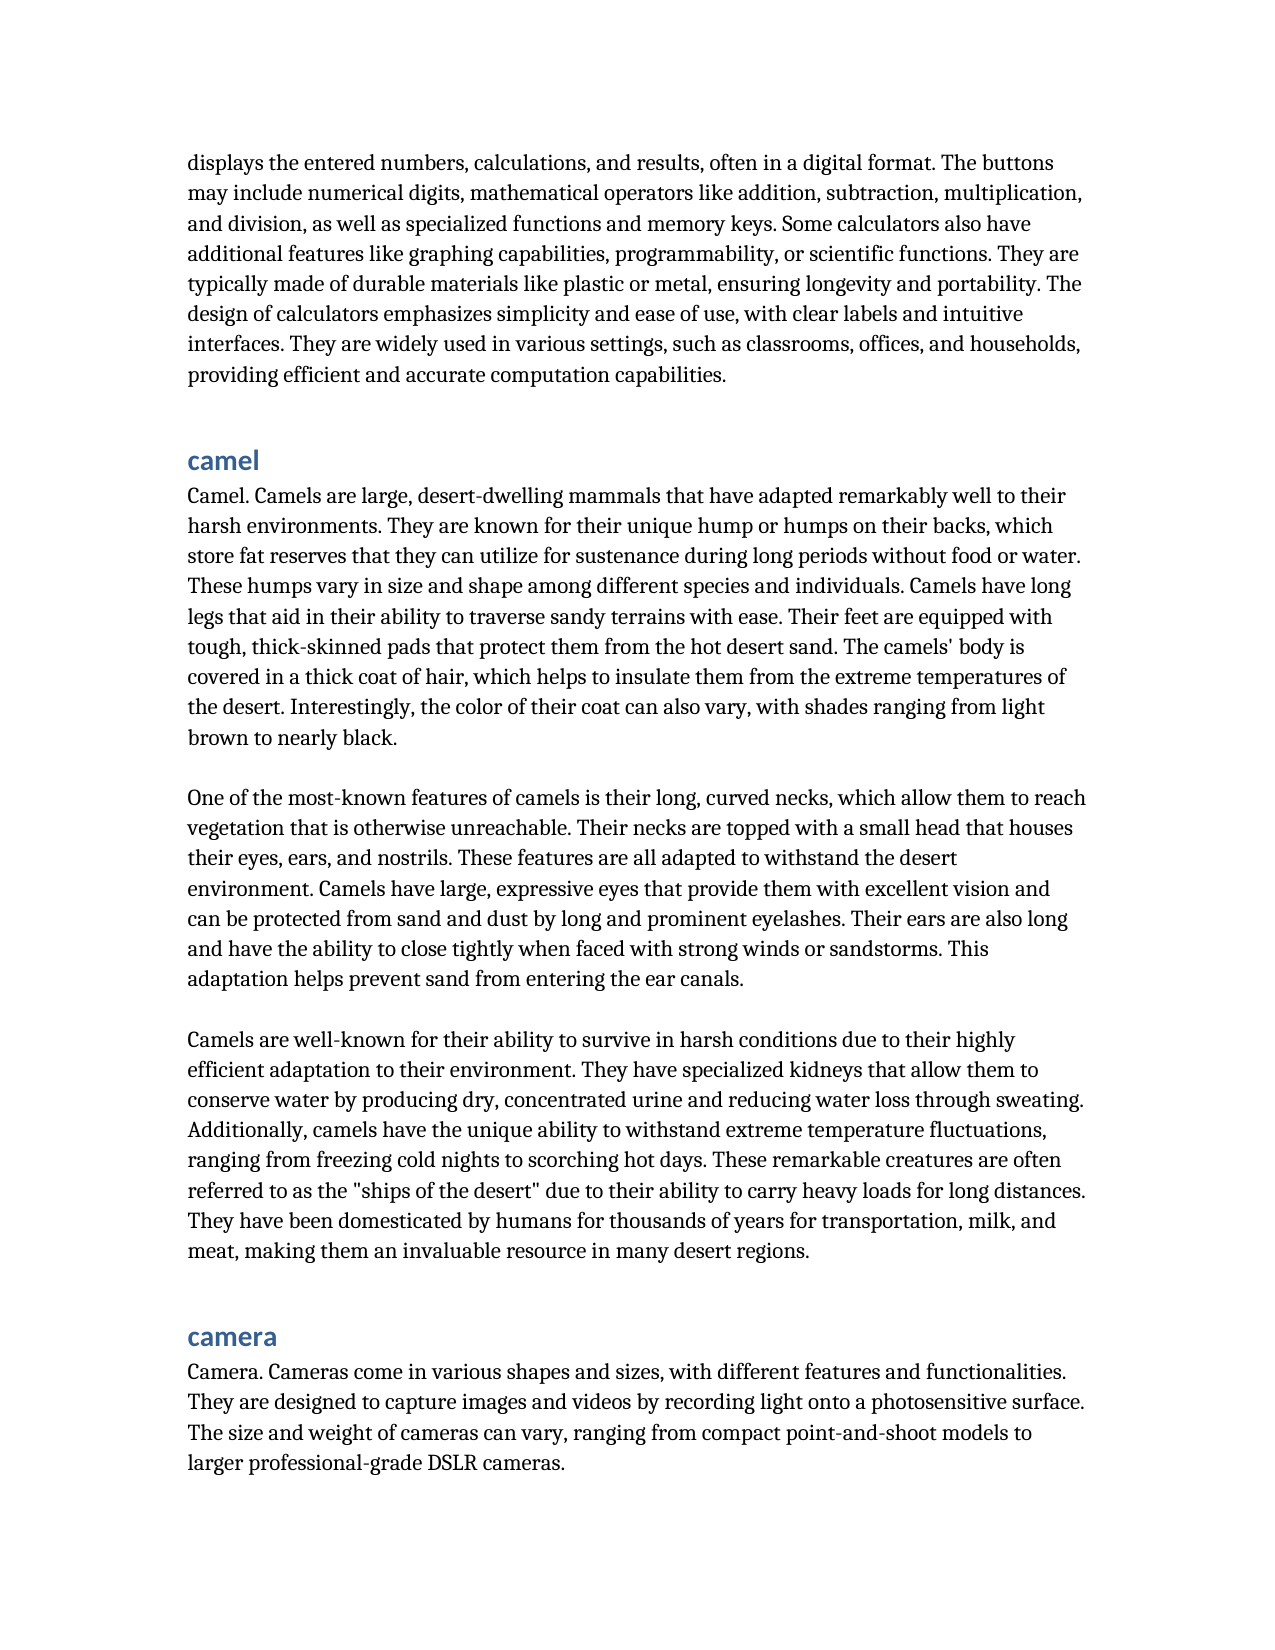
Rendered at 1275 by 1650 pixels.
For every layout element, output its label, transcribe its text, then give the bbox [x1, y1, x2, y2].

subtitle camera [187, 1318, 1087, 1354]
subtitle camel [187, 442, 1087, 477]
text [187, 1359, 1087, 1476]
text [187, 150, 1087, 388]
text Camel. Camels are large, desert-dwelling mammals that have adapted remarkably well to their harsh environments. They are known for their unique hump or humps on their backs, which store fat reserves that they can utilize for sustenance during long periods without food or water. These humps vary in size and shape among different species and individuals. Camels have long legs that aid in their ability to traverse sandy terrains with ease. Their feet are equipped with tough, thick-skinned pads that protect them from the hot desert sand. The camels' body is covered in a thick coat of hair, which helps to insulate them from the extreme temperatures of the desert. Interestingly, the color of their coat can also vary, with shades ranging from light brown to nearly black. One of the most-known features of camels is their long, curved necks, which allow them to reach vegetation that is otherwise unreachable. Their necks are topped with a small head that houses their eyes, ears, and nostrils. These features are all adapted to withstand the desert environment. Camels have large, expressive eyes that provide them with excellent vision and can be protected from sand and dust by long and prominent eyelashes. Their ears are also long and have the ability to close tightly when faced with strong winds or sandstorms. This adaptation helps prevent sand from entering the ear canals. Camels are well-known for their ability to survive in harsh conditions due to their highly efficient adaptation to their environment. They have specialized kidneys that allow them to conserve water by producing dry, concentrated urine and reducing water loss through sweating. Additionally, camels have the unique ability to withstand extreme temperature fluctuations, ranging from freezing cold nights to scorching hot days. These remarkable creatures are often referred to as the "ships of the desert" due to their ability to carry heavy loads for long distances. They have been domesticated by humans for thousands of years for transportation, milk, and meat, making them an invaluable resource in many desert regions. [187, 483, 1087, 1264]
